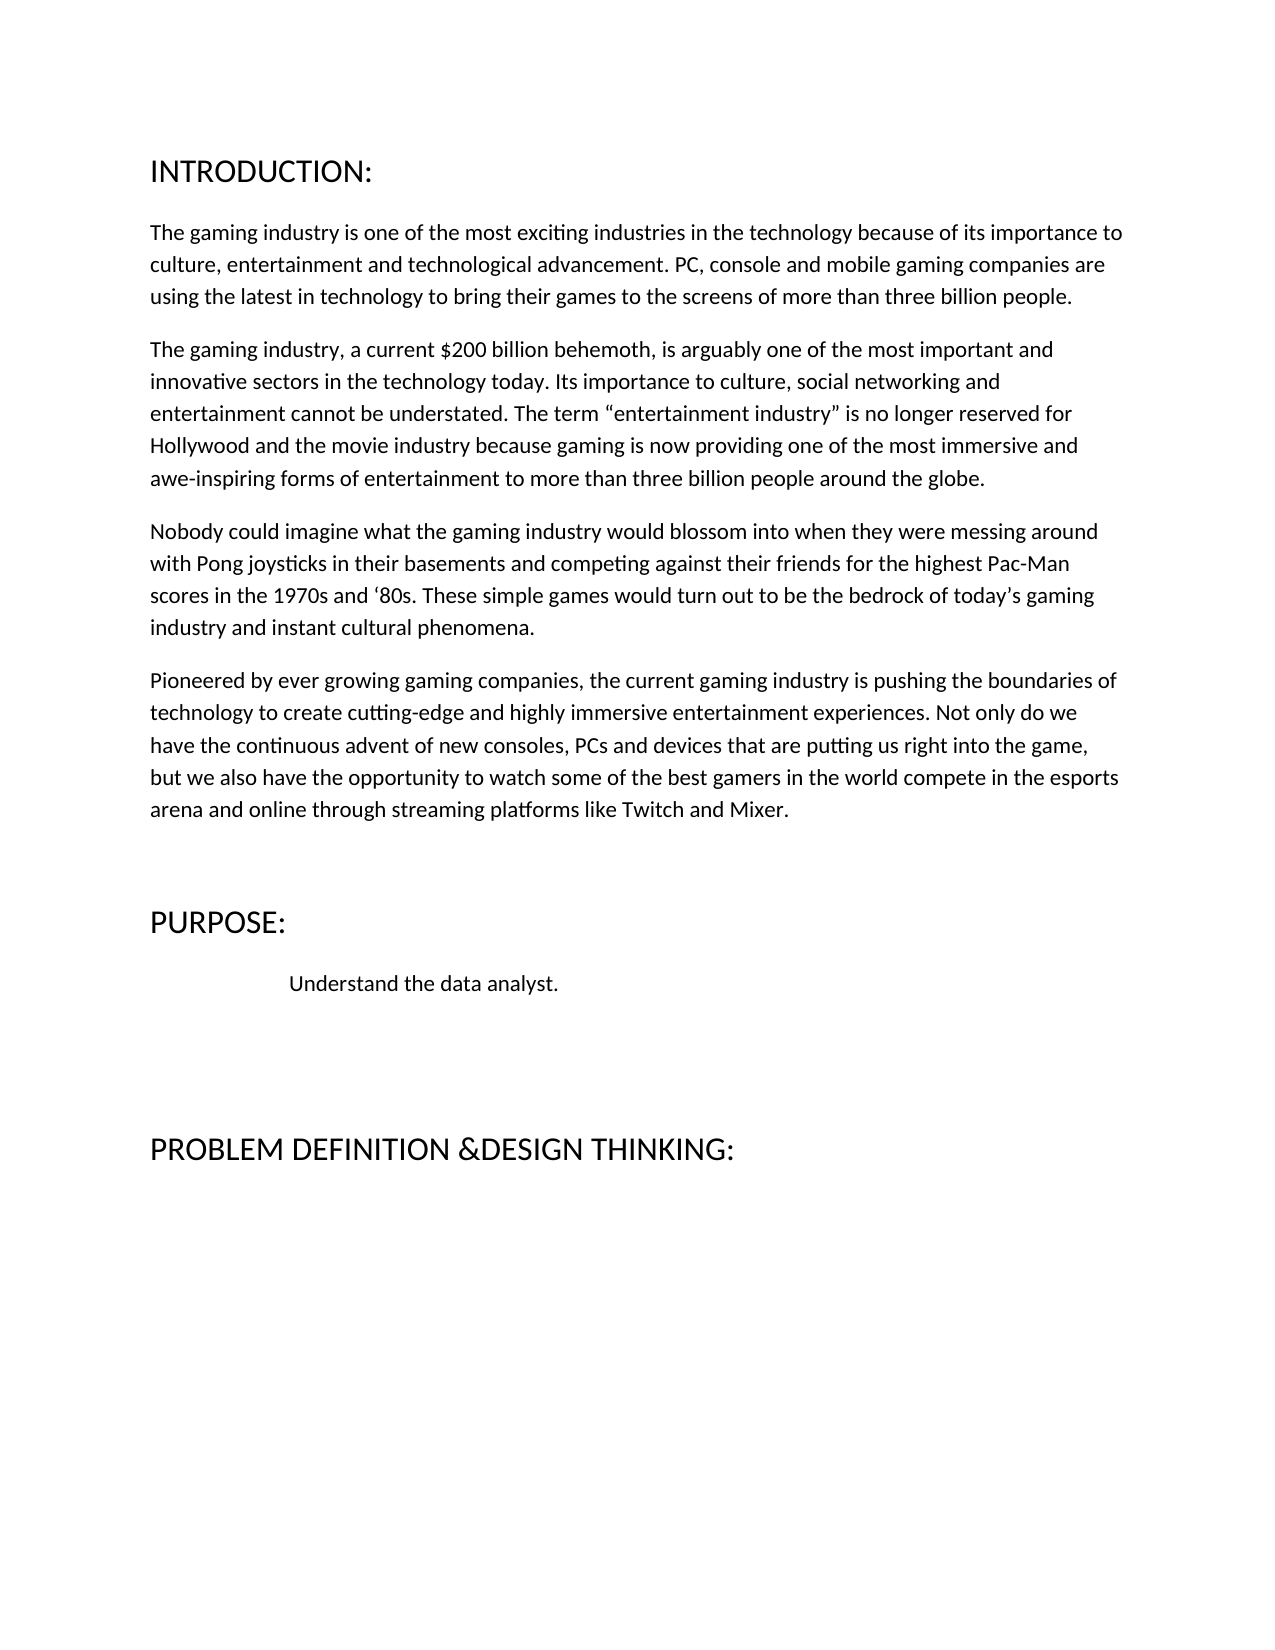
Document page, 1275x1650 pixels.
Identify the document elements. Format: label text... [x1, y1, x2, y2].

text PURPOSE: [150, 901, 1125, 942]
text PROBLEM DEFINITION &DESIGN THINKING: [150, 1128, 1125, 1168]
text Nobody could imagine what the gaming industry would blossom into when they were messing around with Pong joysticks in their basements and competing against their friends for the highest Pac-Man scores in the 1970s and ‘80s. These simple games would turn out to be the bedrock of today’s gaming industry and instant cultural phenomena. [150, 517, 1125, 641]
text Pioneered by ever growing gaming companies, the current gaming industry is pushing the boundaries of technology to create cutting-edge and highly immersive entertainment experiences. Not only do we have the continuous advent of new consoles, PCs and devices that are putting us right into the game, but we also have the opportunity to watch some of the best gamers in the world compete in the esports arena and online through streaming platforms like Twitch and Mixer. [150, 666, 1125, 823]
text The gaming industry is one of the most exciting industries in the technology because of its importance to culture, entertainment and technological advancement. PC, console and mobile gaming companies are using the latest in technology to bring their games to the screens of more than three billion people. [150, 218, 1125, 310]
text INTRODUCTION: [150, 150, 1125, 191]
text Understand the data analyst. [150, 969, 1125, 997]
text The gaming industry, a current $200 billion behemoth, is arguably one of the most important and innovative sectors in the technology today. Its importance to culture, social networking and entertainment cannot be understated. The term “entertainment industry” is no longer reserved for Hollywood and the movie industry because gaming is now providing one of the most immersive and awe-inspiring forms of entertainment to more than three billion people around the globe. [150, 335, 1125, 492]
